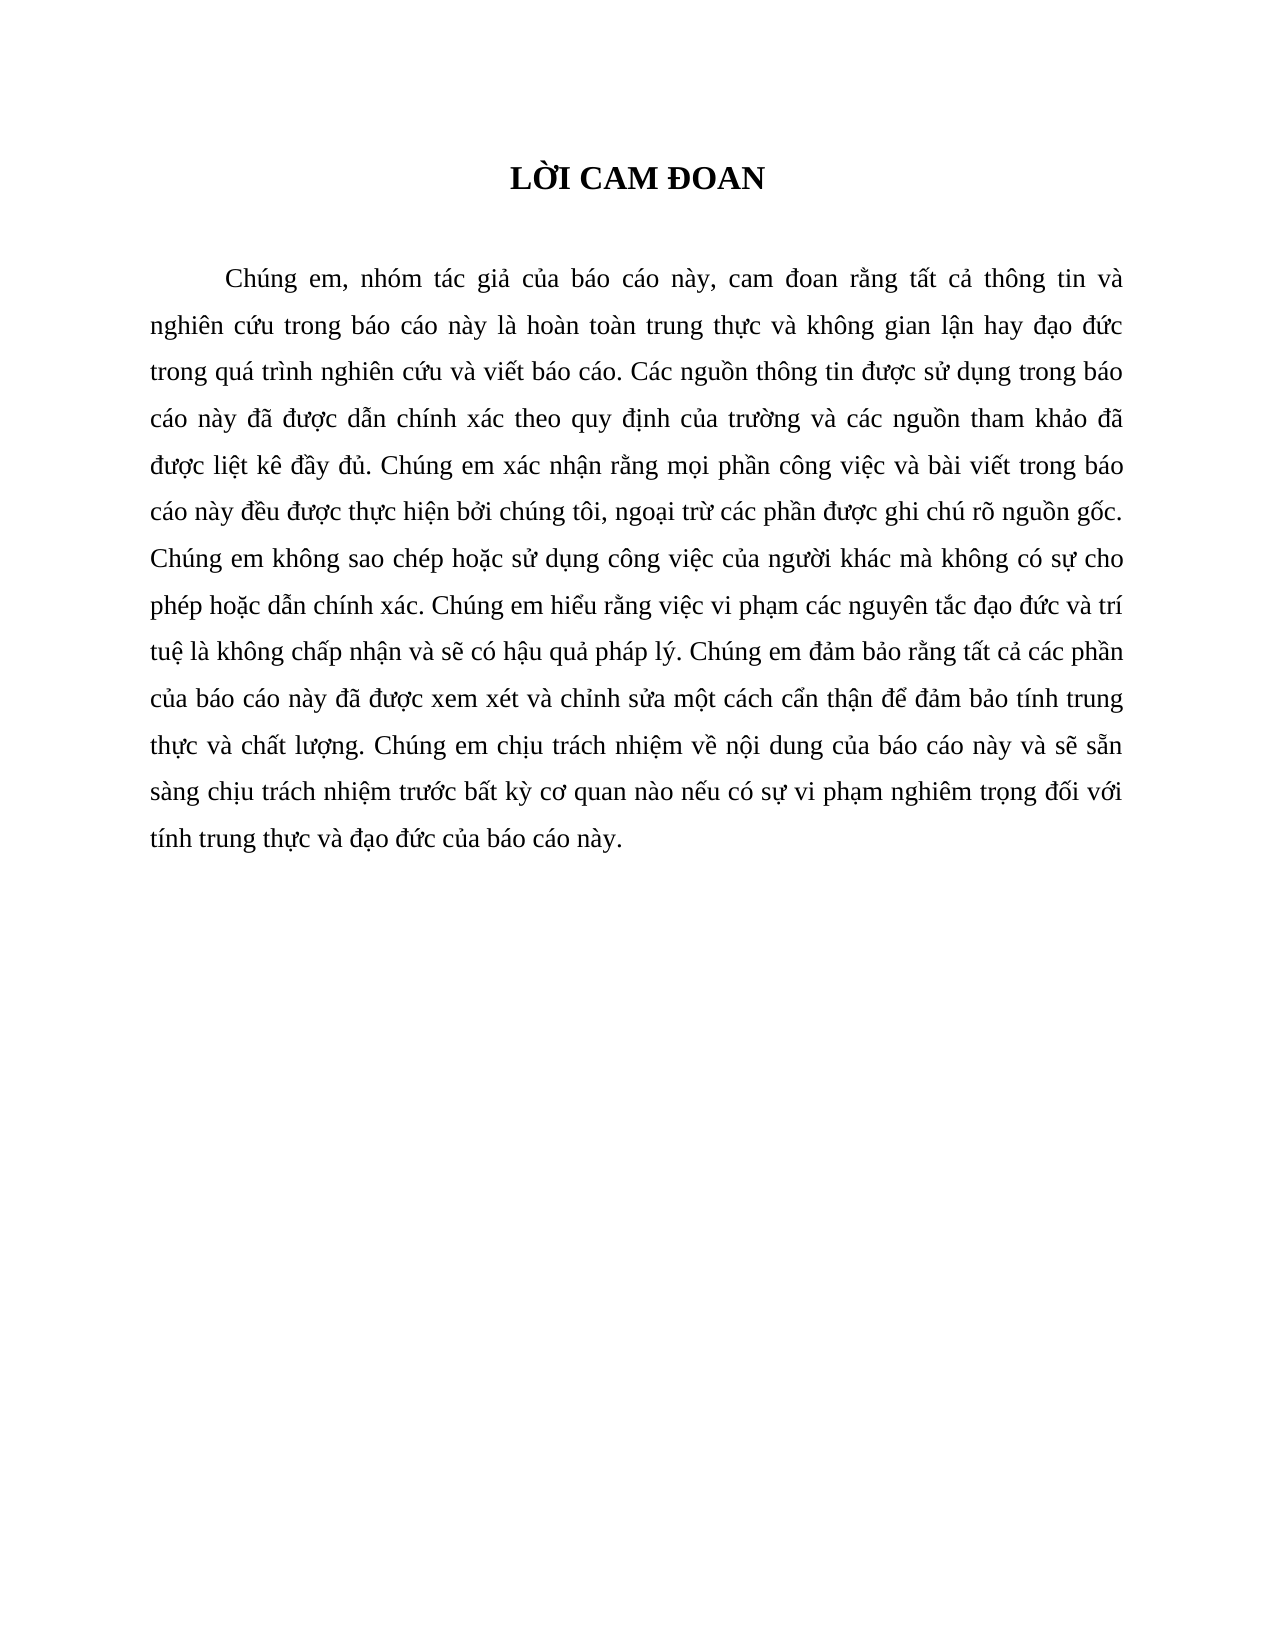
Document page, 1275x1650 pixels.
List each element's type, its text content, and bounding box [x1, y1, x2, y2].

text Chúng em, nhóm tác giả của báo cáo này, cam đoan rằng tất cả thông tin và nghiên cứu trong báo cáo này là hoàn toàn trung thực và không gian lận hay đạo đức trong quá trình nghiên cứu và viết báo cáo. Các nguồn thông tin được sử dụng trong báo cáo này đã được dẫn chính xác theo quy định của trường và các nguồn tham khảo đã được liệt kê đầy đủ. Chúng em xác nhận rằng mọi phần công việc và bài viết trong báo cáo này đều được thực hiện bởi chúng tôi, ngoại trừ các phần được ghi chú rõ nguồn gốc. Chúng em không sao chép hoặc sử dụng công việc của người khác mà không có sự cho phép hoặc dẫn chính xác. Chúng em hiểu rằng việc vi phạm các nguyên tắc đạo đức và trí tuệ là không chấp nhận và sẽ có hậu quả pháp lý. Chúng em đảm bảo rằng tất cả các phần của báo cáo này đã được xem xét và chỉnh sửa một cách cẩn thận để đảm bảo tính trung thực và chất lượng. Chúng em chịu trách nhiệm về nội dung của báo cáo này và sẽ sẵn sàng chịu trách nhiệm trước bất kỳ cơ quan nào nếu có sự vi phạm nghiêm trọng đối với tính trung thực và đạo đức của báo cáo này. [150, 262, 1125, 853]
subtitle LỜI CAM ĐOAN [150, 158, 1125, 196]
